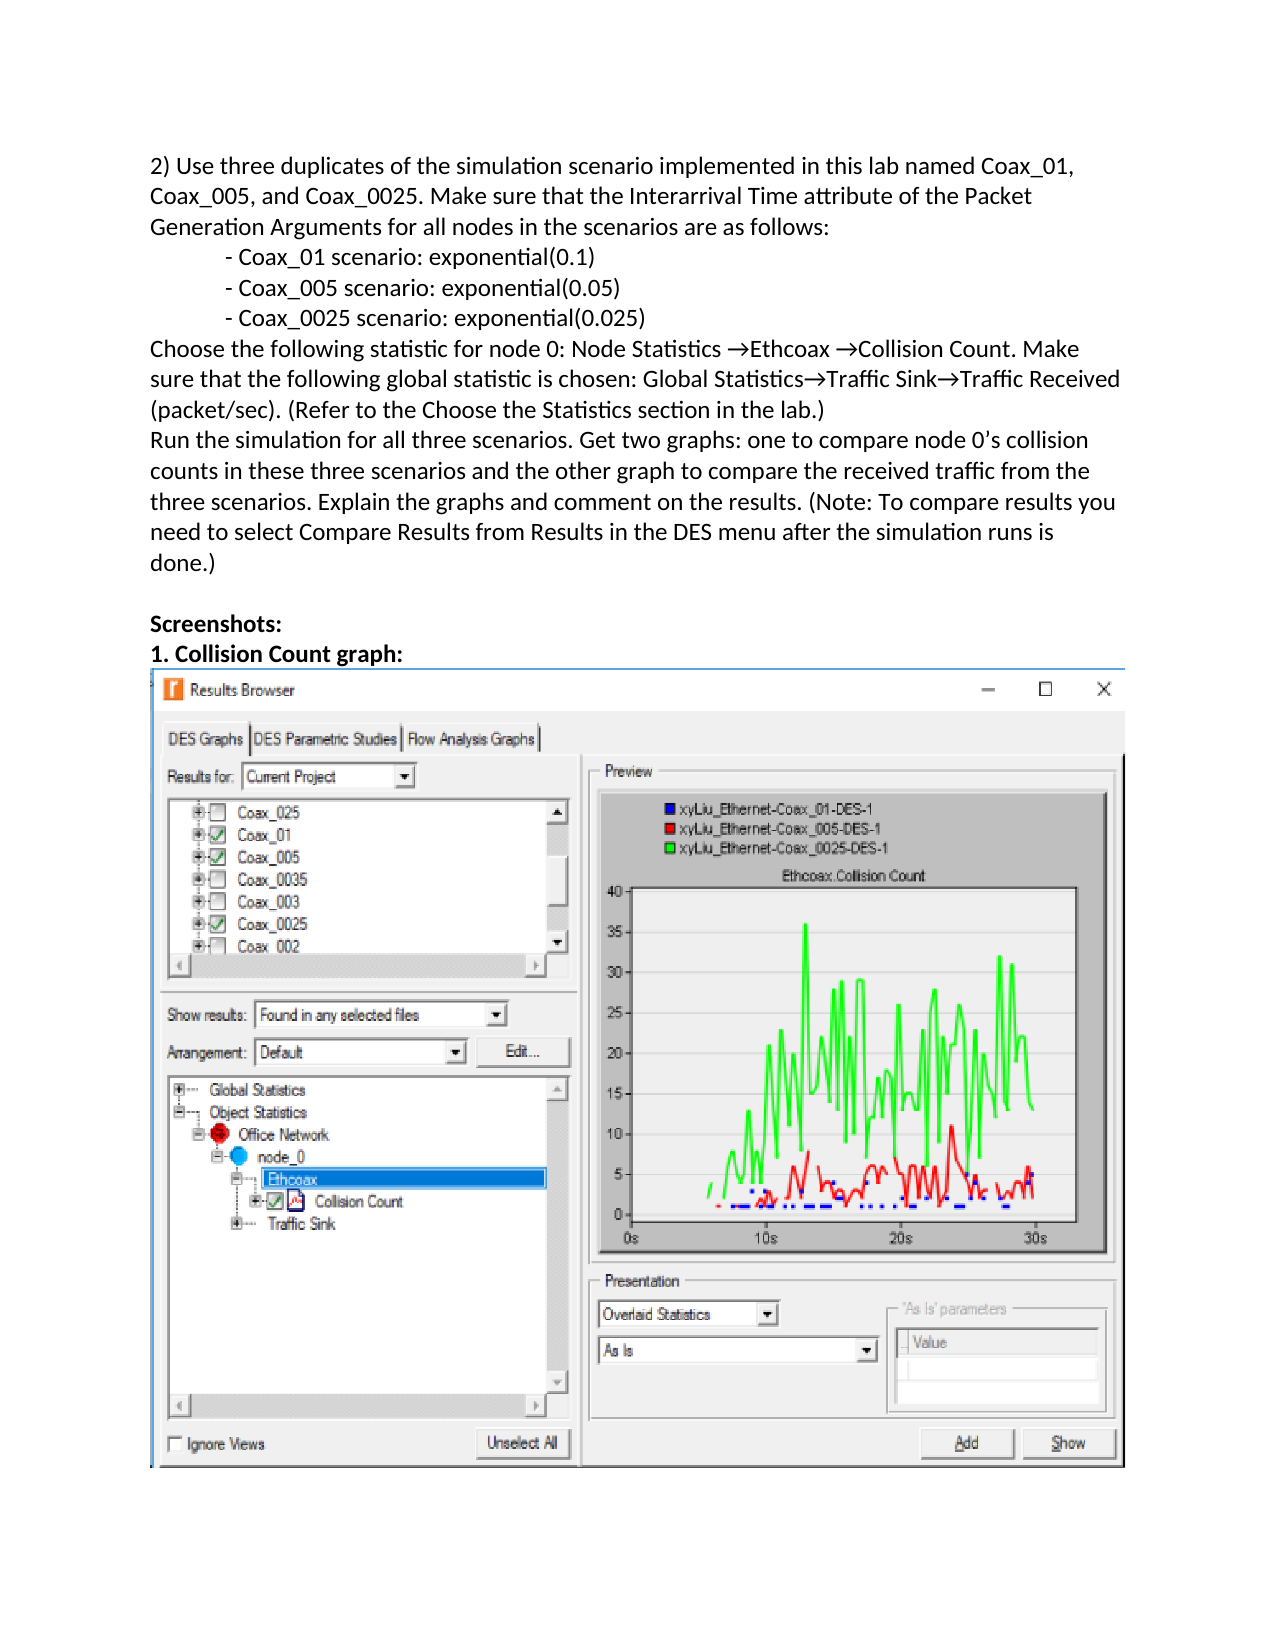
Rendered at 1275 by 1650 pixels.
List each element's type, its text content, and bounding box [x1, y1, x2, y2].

picture [150, 668, 1125, 1468]
text Run the simulation for all three scenarios. Get two graphs: one to compare node 0’s collision counts in these three scenarios and the other graph to compare the received traffic from the three scenarios. Explain the graphs and comment on the results. (Note: To compare results you need to select Compare Results from Results in the DES menu after the simulation runs is done.) [150, 425, 1125, 577]
text - Coax_0025 scenario: exponential(0.025) [150, 303, 1125, 333]
text - Coax_005 scenario: exponential(0.05) [150, 272, 1125, 303]
text 2) Use three duplicates of the simulation scenario implemented in this lab named Coax_01, Coax_005, and Coax_0025. Make sure that the Interarrival Time attribute of the Packet Generation Arguments for all nodes in the scenarios are as follows: [150, 150, 1125, 242]
text Choose the following statistic for node 0: Node Statistics →Ethcoax →Collision Count. Make sure that the following global statistic is chosen: Global Statistics→Traffic Sink→Traffic Received (packet/sec). (Refer to the Choose the Statistics section in the lab.) [150, 333, 1125, 425]
text - Coax_01 scenario: exponential(0.1) [150, 242, 1125, 272]
text 1. Collision Count graph: [150, 638, 1125, 668]
text Screenshots: [150, 608, 1125, 638]
